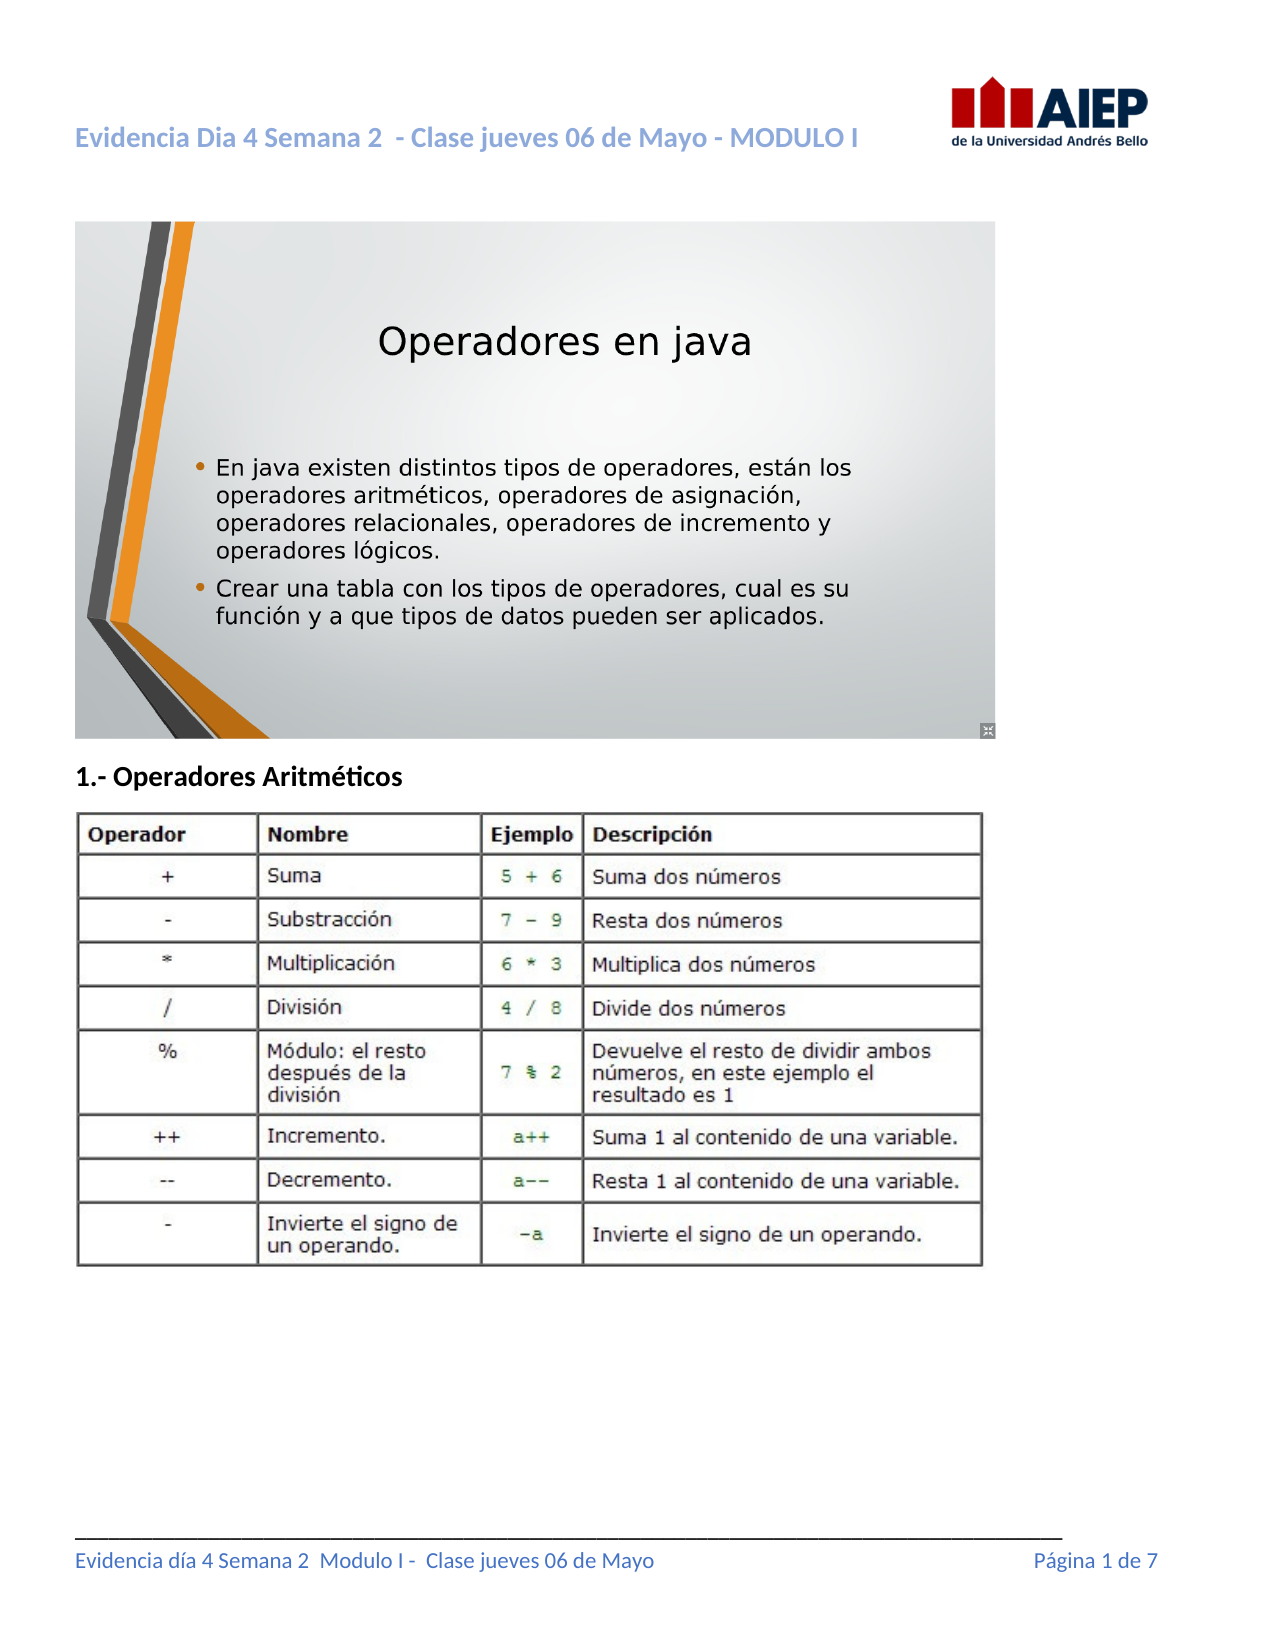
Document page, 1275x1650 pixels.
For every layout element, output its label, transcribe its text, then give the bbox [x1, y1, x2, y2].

picture [945, 75, 1152, 148]
text 1.- Operadores Aritméticos [75, 758, 1200, 793]
text Evidencia Dia 4 Semana 2 - Clase jueves 06 de Mayo - MODULO I [75, 75, 1200, 155]
picture [75, 812, 988, 1270]
picture [75, 221, 996, 739]
